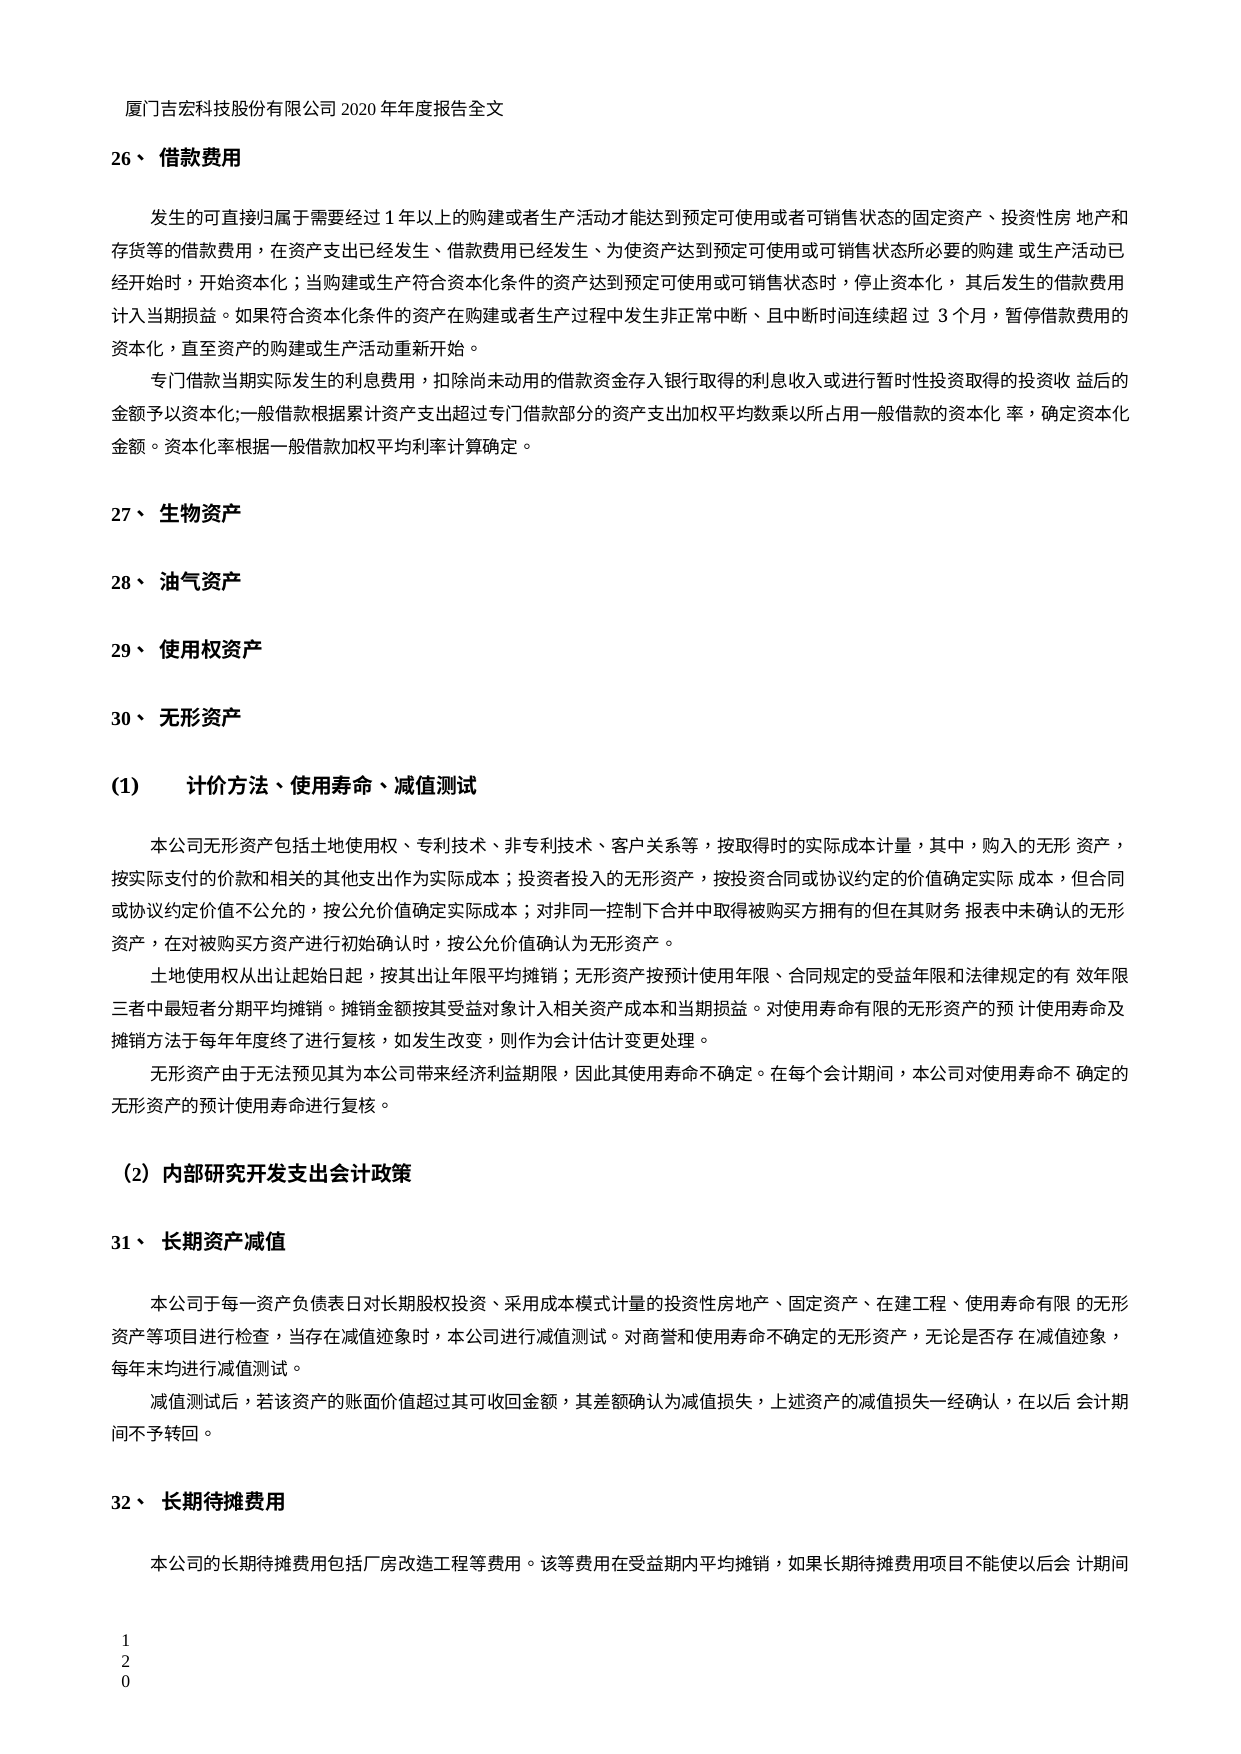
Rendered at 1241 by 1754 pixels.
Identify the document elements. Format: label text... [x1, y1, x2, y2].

text 土地使用权从出让起始日起，按其出让年限平均摊销；无形资产按预计使用年限、合同规定的受益年限和法律规定的有 效年限三者中最短者分期平均摊销。摊销金额按其受益对象计入相关资产成本和当期损益。对使用寿命有限的无形资产的预 计使用寿命及摊销方法于每年年度终了进行复核，如发生改变，则作为会计估计变更处理。 [111, 957, 1130, 1054]
text 29、 使用权资产 [111, 635, 1130, 664]
list 计价方法、使用寿命、减值测试 [111, 771, 1130, 800]
text 本公司于每一资产负债表日对长期股权投资、采用成本模式计量的投资性房地产、固定资产、在建工程、使用寿命有限 的无形资产等项目进行检查，当存在减值迹象时，本公司进行减值测试。对商誉和使用寿命不确定的无形资产，无论是否存 在减值迹象，每年末均进行减值测试。 [111, 1285, 1130, 1382]
text 28、 油气资产 [111, 567, 1130, 596]
text 27、 生物资产 [111, 499, 1130, 528]
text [111, 1544, 1130, 1577]
text 减值测试后，若该资产的账面价值超过其可收回金额，其差额确认为减值损失，上述资产的减值损失一经确认，在以后 会计期间不予转回。 [111, 1382, 1130, 1447]
text 32、 长期待摊费用 [111, 1487, 1130, 1515]
text 发生的可直接归属于需要经过1年以上的购建或者生产活动才能达到预定可使用或者可销售状态的固定资产、投资性房 地产和存货等的借款费用，在资产支出已经发生、借款费用已经发生、为使资产达到预定可使用或可销售状态所必要的购建 或生产活动已经开始时，开始资本化；当购建或生产符合资本化条件的资产达到预定可使用或可销售状态时，停止资本化， 其后发生的借款费用计入当期损益。如果符合资本化条件的资产在购建或者生产过程中发生非正常中断、且中断时间连续超 过3个月，暂停借款费用的资本化，直至资产的购建或生产活动重新开始。 [111, 198, 1130, 362]
text 31、 长期资产减值 [111, 1227, 1130, 1256]
text 本公司无形资产包括土地使用权、专利技术、非专利技术、客户关系等，按取得时的实际成本计量，其中，购入的无形 资产，按实际支付的价款和相关的其他支出作为实际成本；投资者投入的无形资产，按投资合同或协议约定的价值确定实际 成本，但合同或协议约定价值不公允的，按公允价值确定实际成本；对非同一控制下合并中取得被购买方拥有的但在其财务 报表中未确认的无形资产，在对被购买方资产进行初始确认时，按公允价值确认为无形资产。 [111, 827, 1130, 957]
text 30、 无形资产 [111, 703, 1130, 732]
text 专门借款当期实际发生的利息费用，扣除尚未动用的借款资金存入银行取得的利息收入或进行暂时性投资取得的投资收 益后的金额予以资本化;一般借款根据累计资产支出超过专门借款部分的资产支出加权平均数乘以所占用一般借款的资本化 率，确定资本化金额。资本化率根据一般借款加权平均利率计算确定。 [111, 362, 1130, 460]
text 无形资产由于无法预见其为本公司带来经济利益期限，因此其使用寿命不确定。在每个会计期间，本公司对使用寿命不 确定的无形资产的预计使用寿命进行复核。 [111, 1054, 1130, 1119]
text （2）内部研究开发支出会计政策 [111, 1159, 1130, 1187]
text 26、 借款费用 [111, 143, 1130, 171]
